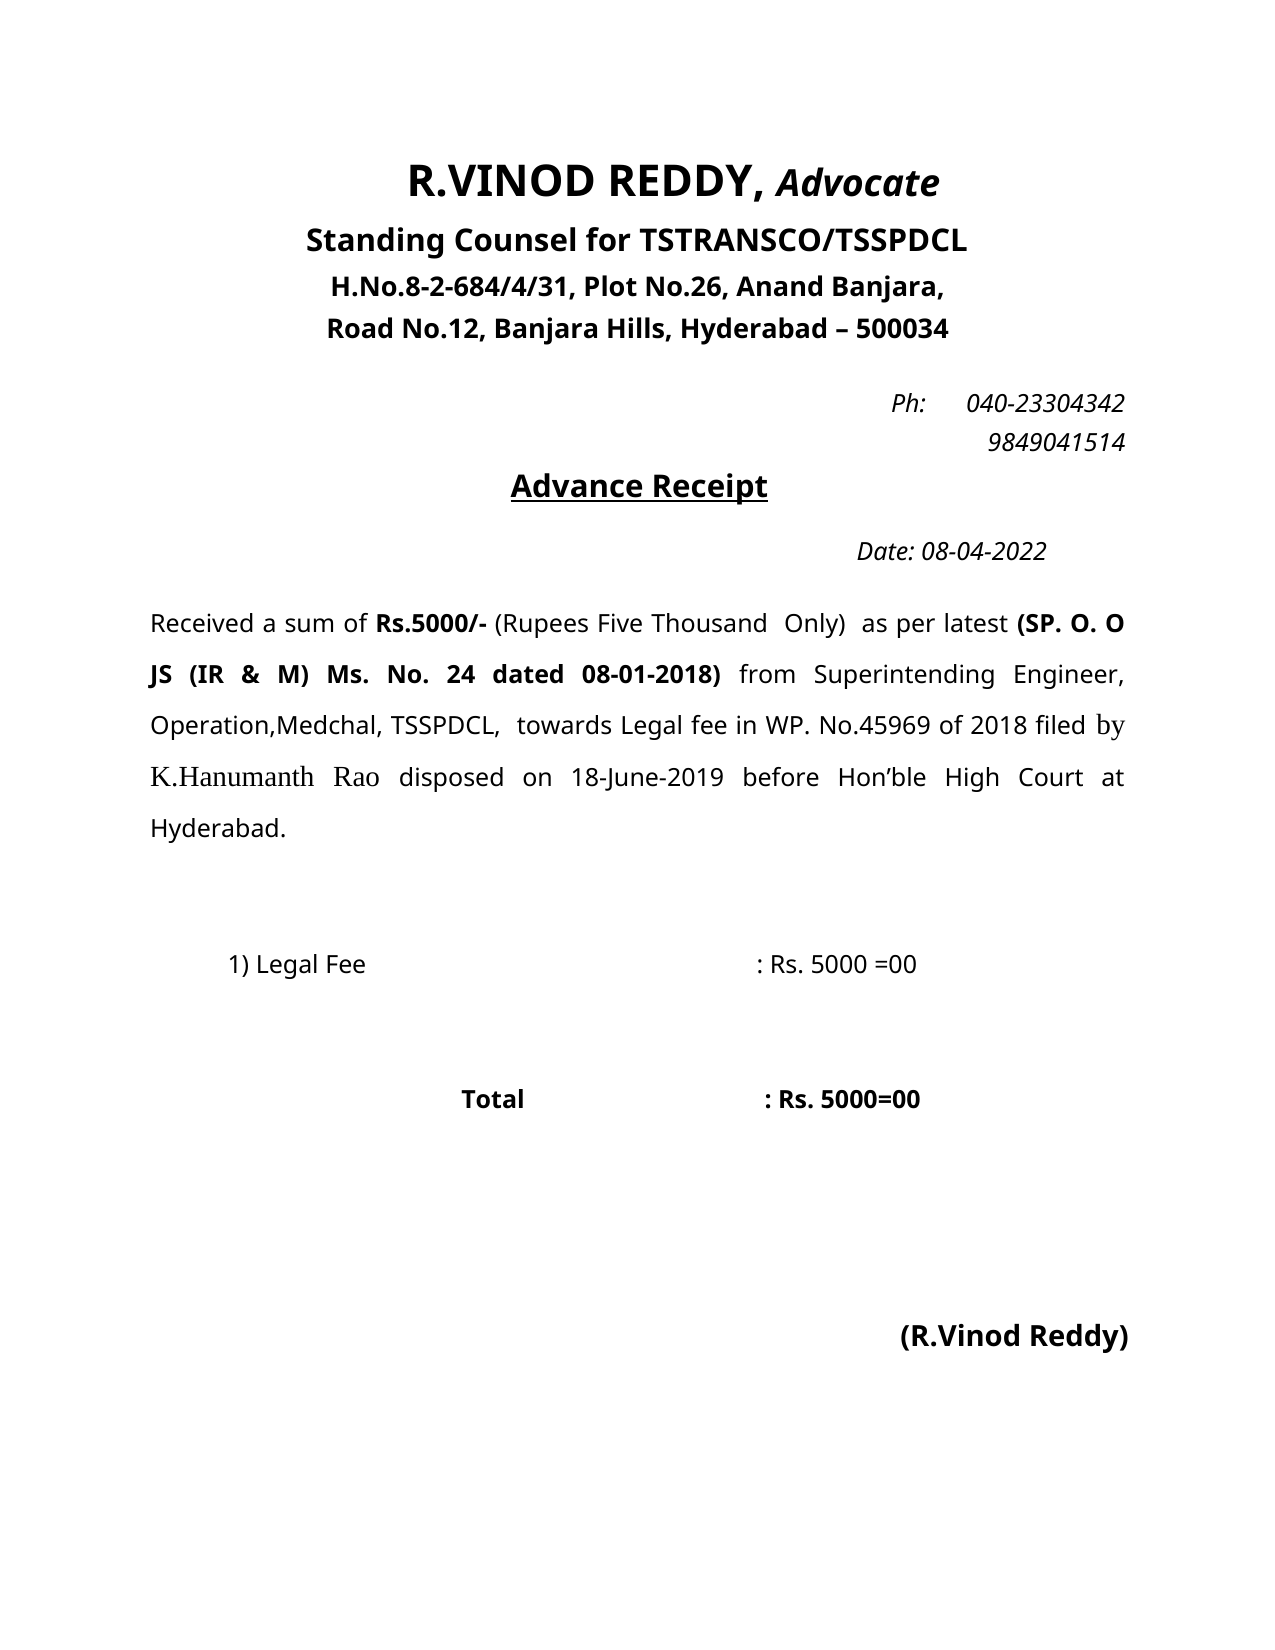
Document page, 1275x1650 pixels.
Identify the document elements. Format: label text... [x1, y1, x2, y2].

text (R.Vinod Reddy) [677, 1316, 1128, 1355]
text Received a sum of Rs.5000/- (Rupees Five Thousand Only) as per latest (SP. O. O JS (IR & M) Ms. No. 24 dated 08-01-2018) from Superintending Engineer, Operation,Medchal, TSSPDCL, towards Legal fee in WP. No.45969 of 2018 filed by K.Hanumanth Rao disposed on 18-June-2019 before Hon’ble High Court at Hyderabad. [150, 605, 1125, 844]
text 9849041514 [150, 424, 1125, 458]
text R.VINOD REDDY, Advocate [227, 150, 1047, 209]
text Advance Receipt [150, 463, 1128, 506]
text Standing Counsel for TSTRANSCO/TSSPDCL [227, 218, 1047, 261]
text 1) Legal Fee : Rs. 5000 =00 [227, 946, 1010, 980]
text Date: 08-04-2022 [227, 533, 1047, 567]
text Road No.12, Banjara Hills, Hyderabad – 500034 [150, 310, 1125, 347]
text Total : Rs. 5000=00 [227, 1082, 1010, 1116]
text Ph: 040-23304342 [150, 385, 1125, 419]
text H.No.8-2-684/4/31, Plot No.26, Anand Banjara, [150, 267, 1125, 304]
